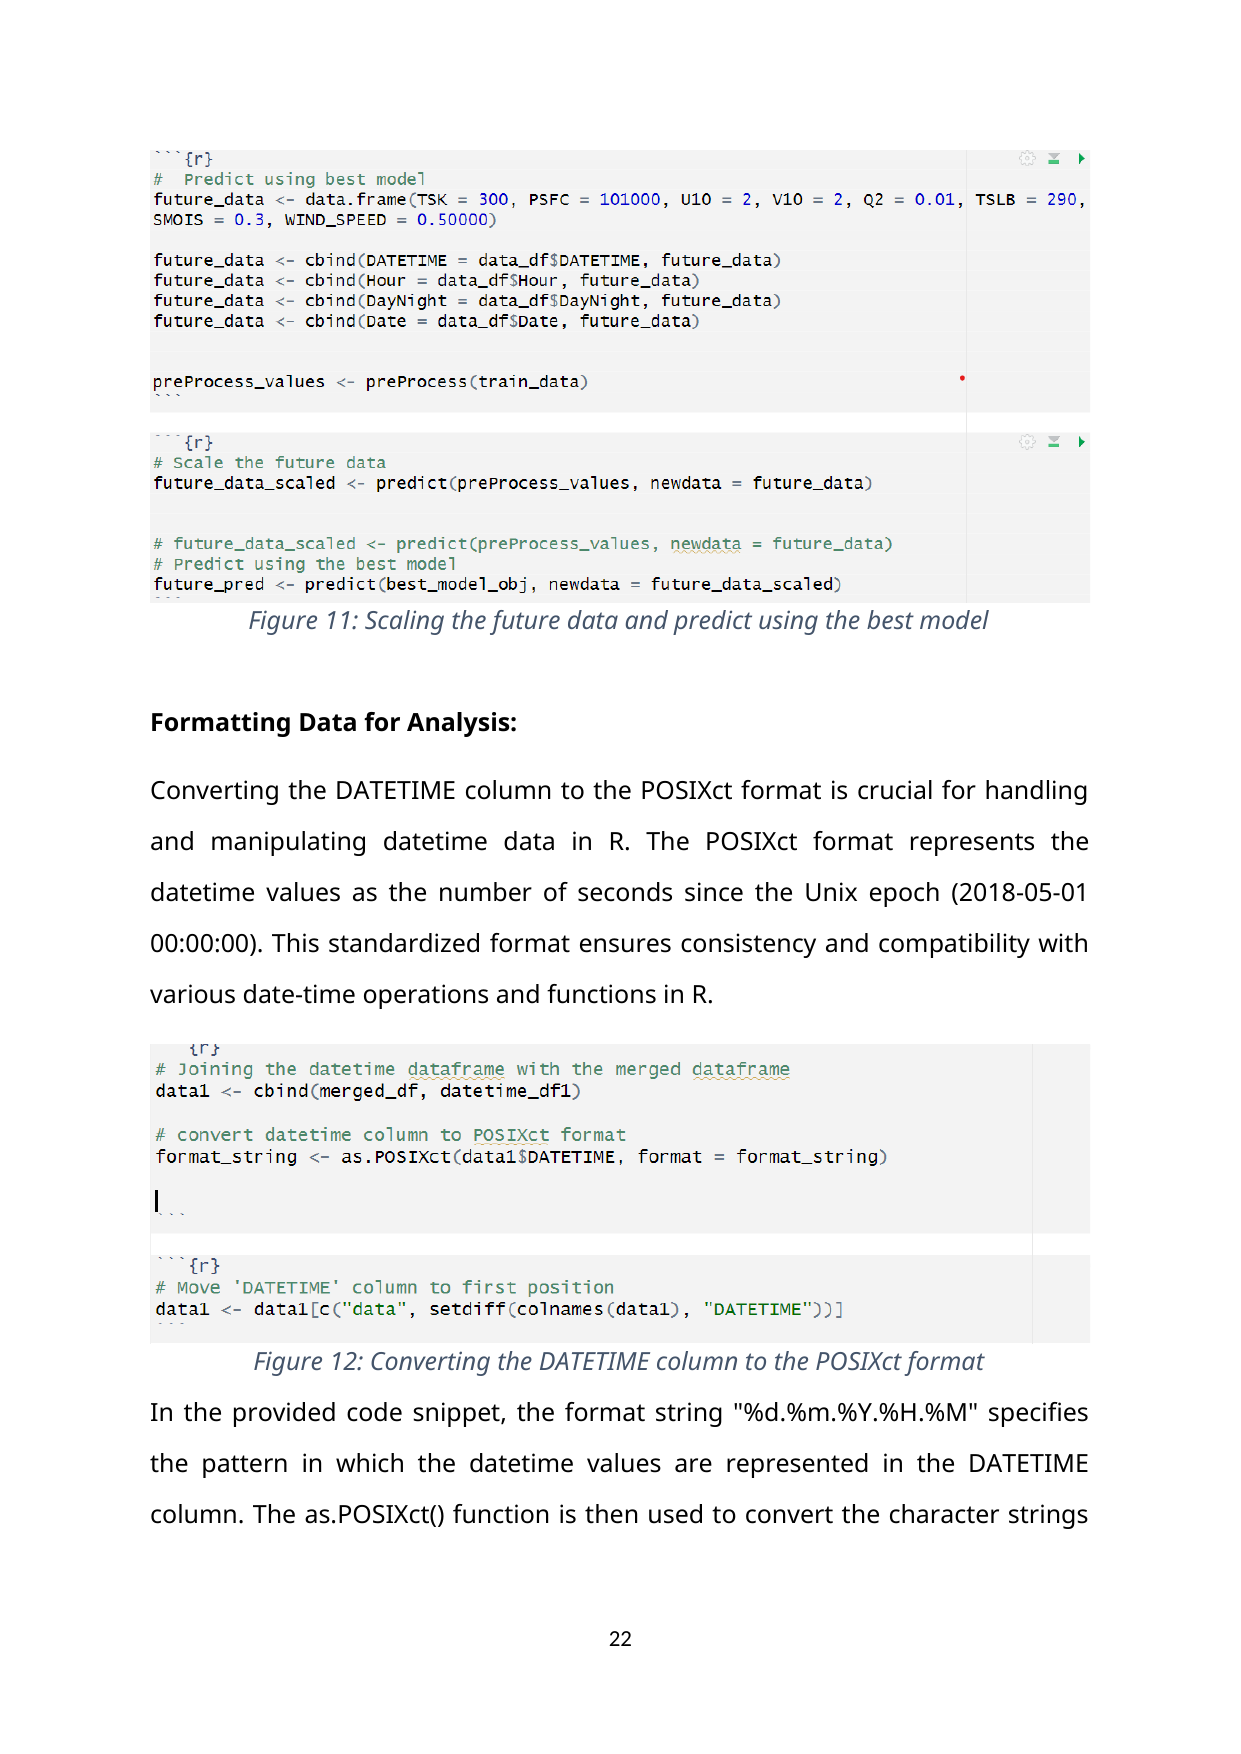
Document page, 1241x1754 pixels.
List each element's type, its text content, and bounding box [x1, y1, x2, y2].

text Figure 11: Scaling the future data and predict using the best model [150, 603, 1090, 637]
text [150, 1395, 1090, 1531]
text Formatting Data for Analysis: [150, 704, 1090, 739]
picture [150, 1044, 1091, 1344]
text Converting the DATETIME column to the POSIXct format is crucial for handling and manipulating datetime data in R. The POSIXct format represents the datetime values as the number of seconds since the Unix epoch (2018-05-01 00:00:00). This standardized format ensures consistency and compatibility with various date-time operations and functions in R. [150, 772, 1090, 1011]
text Figure 12: Converting the DATETIME column to the POSIXct format [150, 1344, 1090, 1378]
picture [150, 150, 1091, 603]
